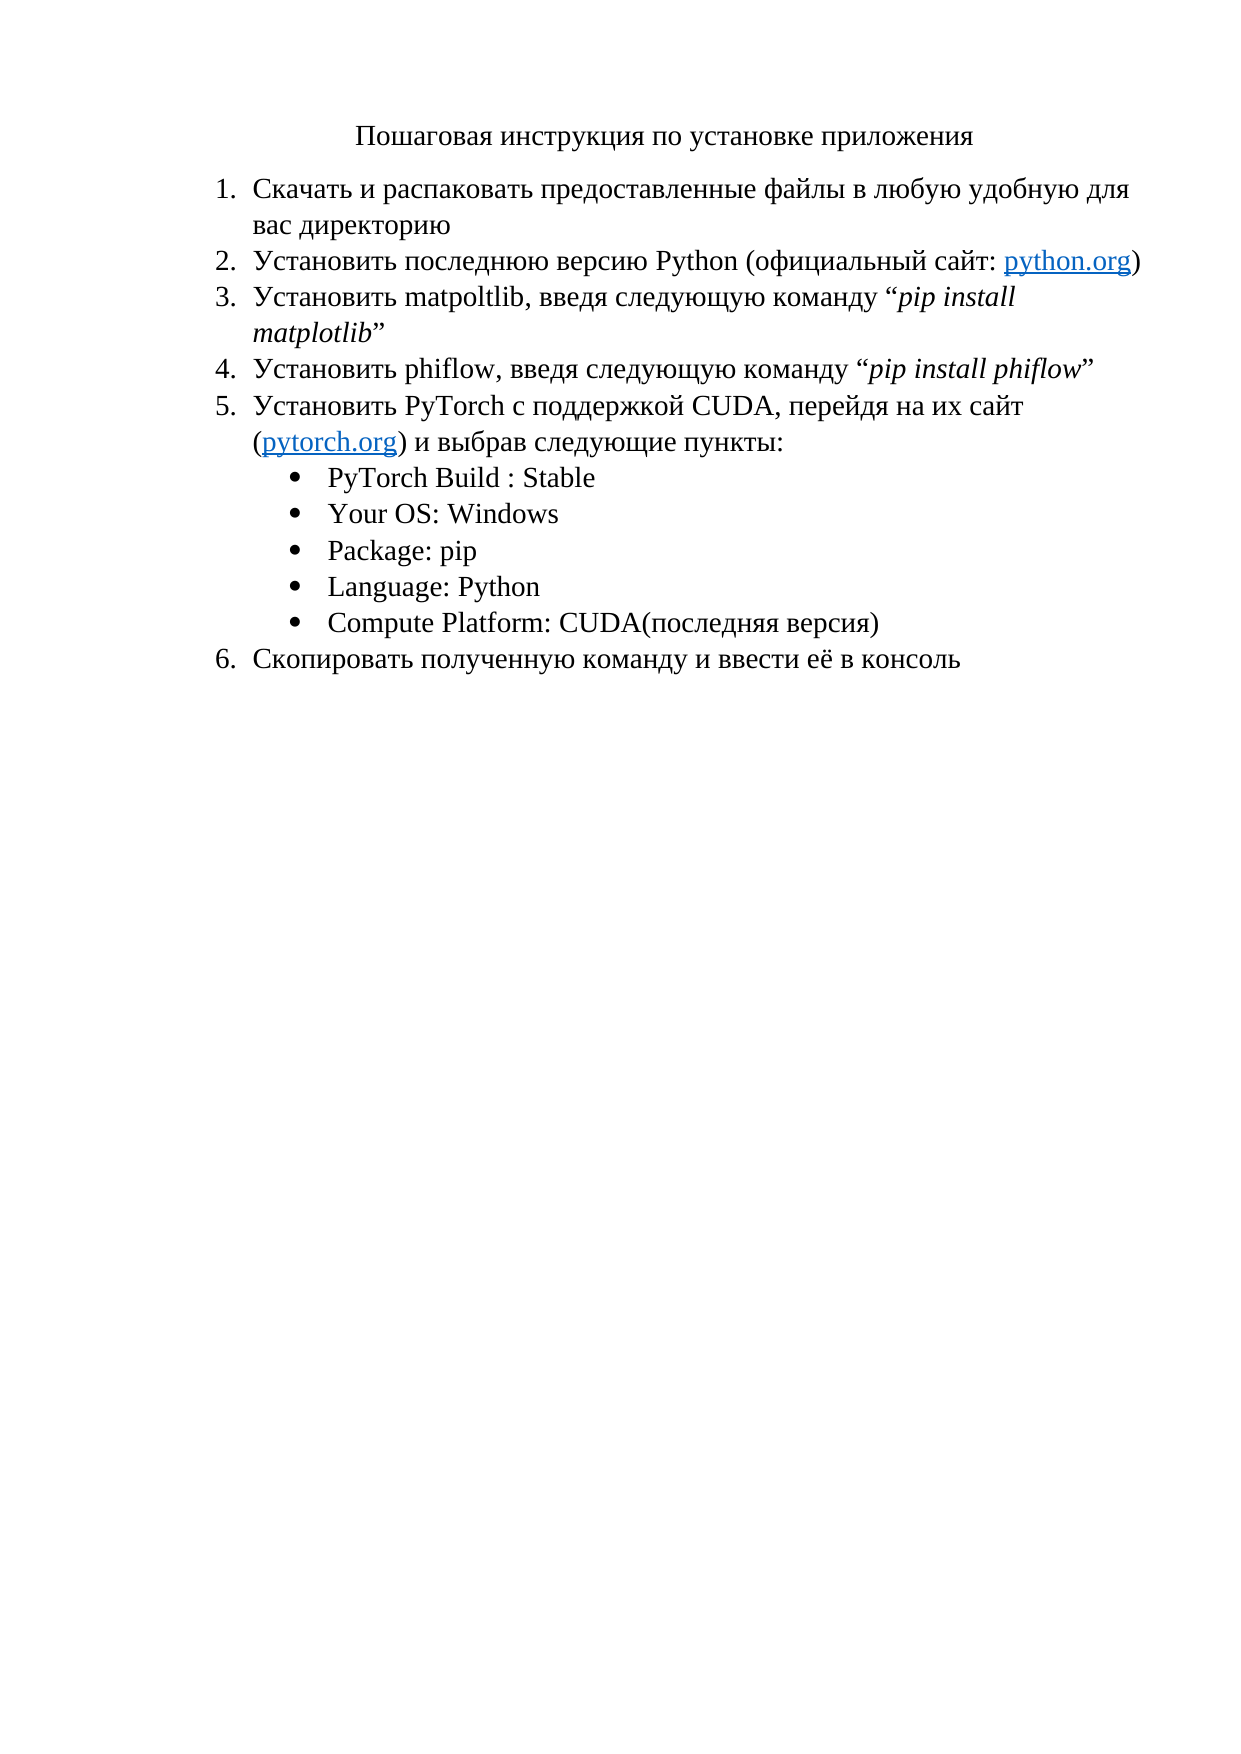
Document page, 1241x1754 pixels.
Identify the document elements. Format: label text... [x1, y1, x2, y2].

list PyTorch Build : Stable [290, 460, 1152, 494]
text Пошаговая инструкция по установке приложения [177, 118, 1152, 152]
list Your OS: Windows [290, 496, 1152, 530]
list Установить последнюю версию Python (официальный сайт: python.org) [215, 243, 1152, 277]
list Скачать и распаковать предоставленные файлы в любую удобную для вас директорию [215, 171, 1152, 241]
list Package: pip [290, 533, 1152, 566]
list Установить PyTorch c поддержкой CUDA, перейдя на их сайт (pytorch.org) и выбрав следующие пункты: [215, 388, 1152, 457]
list Установить matpoltlib, введя следующую команду “pip install matplotlib” [215, 279, 1152, 349]
list Скопировать полученную команду и ввести её в консоль [215, 641, 1152, 675]
list Language: Python [290, 569, 1152, 602]
list Установить phiflow, введя следующую команду “pip install phiflow” [215, 352, 1152, 385]
list Compute Platform: CUDA(последняя версия) [290, 605, 1152, 639]
